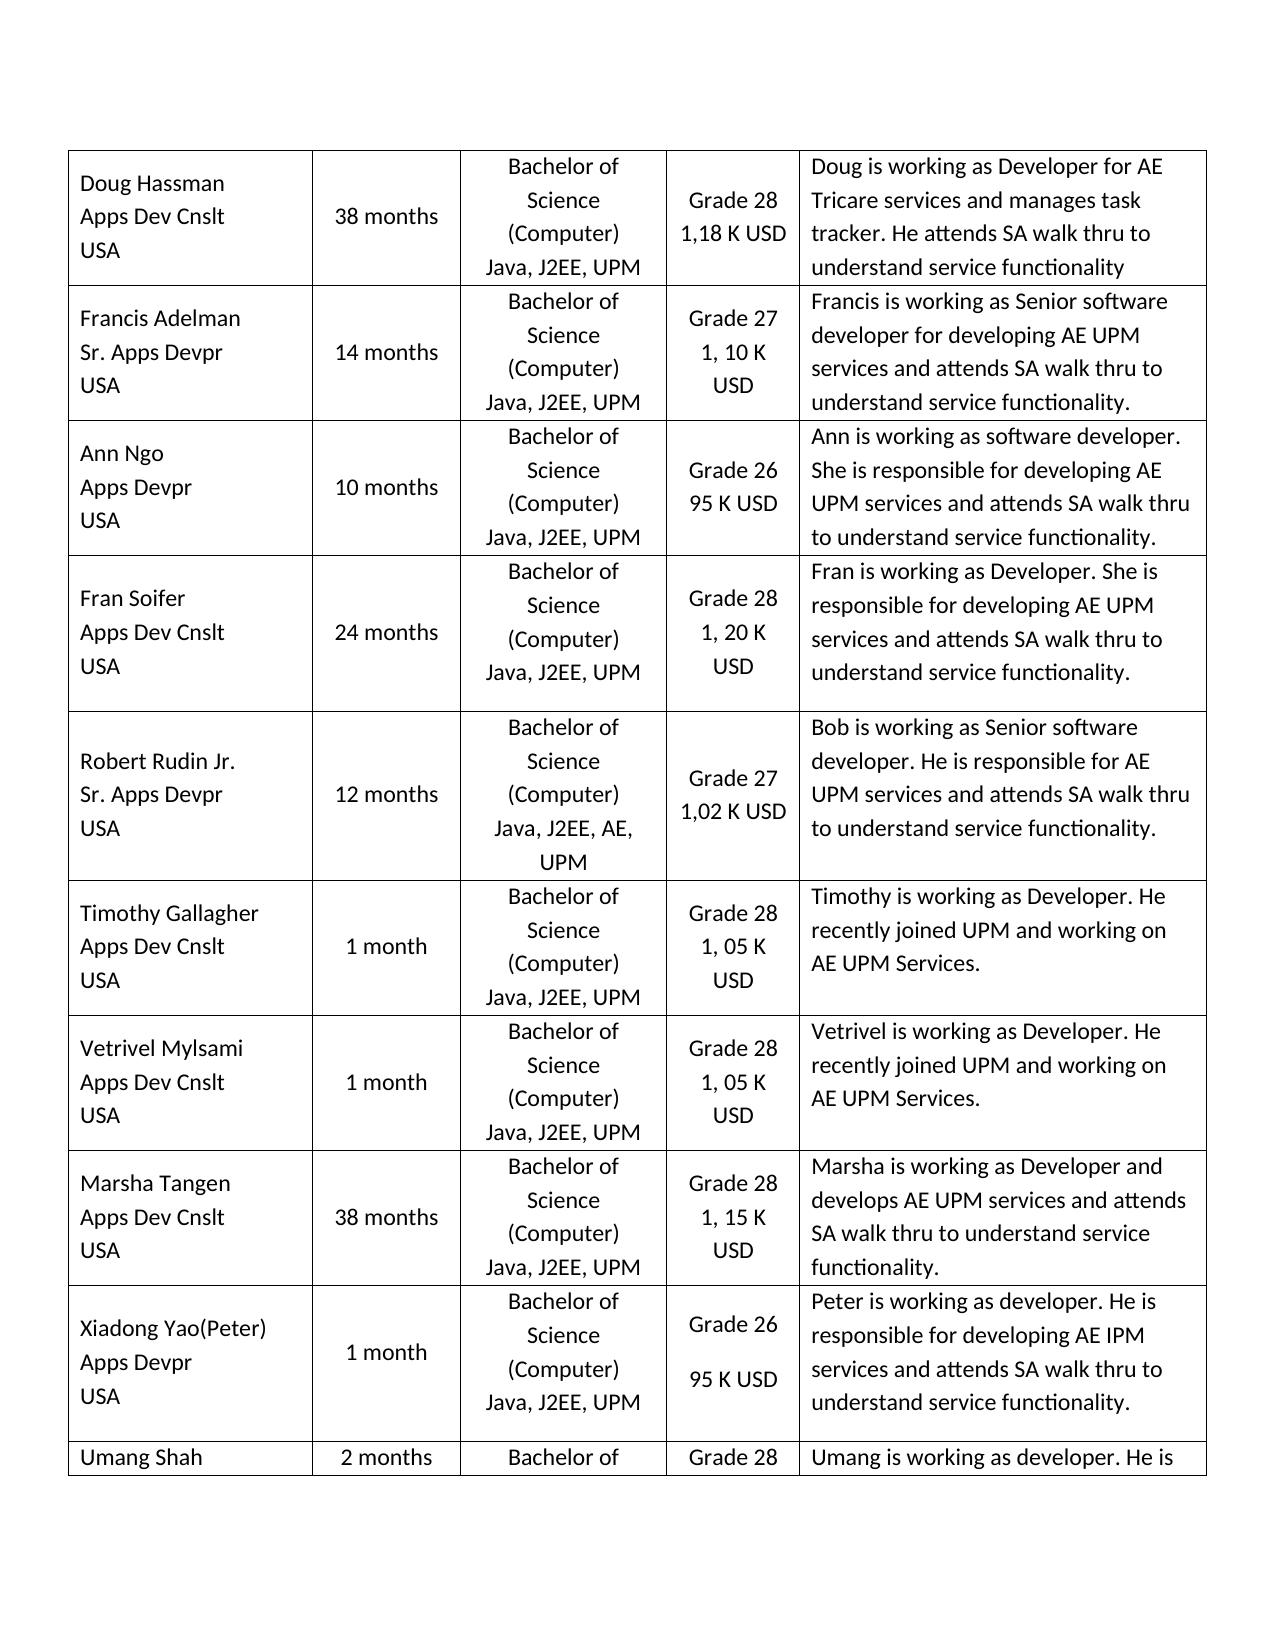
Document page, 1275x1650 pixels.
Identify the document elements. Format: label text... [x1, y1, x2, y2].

table_cell Bachelor of Science (Computer) Java, J2EE, UPM [461, 556, 666, 711]
table_cell 10 months [313, 421, 460, 555]
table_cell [461, 1442, 666, 1475]
table_cell 14 months [313, 286, 460, 420]
table_cell 1 month [313, 1016, 460, 1150]
table_cell Bachelor of Science (Computer) Java, J2EE, UPM [461, 151, 666, 285]
table_cell 24 months [313, 556, 460, 711]
table_cell Bob is working as Senior software developer. He is responsible for AE UPM services and attends SA walk thru to understand service functionality. [800, 712, 1206, 880]
table_cell Xiadong Yao(Peter) Apps Devpr USA [69, 1286, 312, 1441]
table_cell Francis is working as Senior software developer for developing AE UPM services and attends SA walk thru to understand service functionality. [800, 286, 1206, 420]
table_cell Grade 28 1, 20 K USD [667, 556, 799, 711]
table_cell Francis Adelman Sr. Apps Devpr USA [69, 286, 312, 420]
table_cell Grade 28 1, 05 K USD [667, 881, 799, 1015]
table_cell Bachelor of Science (Computer) Java, J2EE, AE, UPM [461, 712, 666, 880]
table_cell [69, 1442, 312, 1475]
table_cell Bachelor of Science (Computer) Java, J2EE, UPM [461, 881, 666, 1015]
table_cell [667, 1442, 799, 1475]
table_cell Bachelor of Science (Computer) Java, J2EE, UPM [461, 1286, 666, 1441]
table_cell Robert Rudin Jr. Sr. Apps Devpr USA [69, 712, 312, 880]
table_cell Vetrivel Mylsami Apps Dev Cnslt USA [69, 1016, 312, 1150]
table_cell Grade 26 95 K USD [667, 1286, 799, 1441]
table_cell Grade 28 1, 05 K USD [667, 1016, 799, 1150]
table_cell Doug is working as Developer for AE Tricare services and manages task tracker. He attends SA walk thru to understand service functionality [800, 151, 1206, 285]
table_cell Bachelor of Science (Computer) Java, J2EE, UPM [461, 421, 666, 555]
table_cell Grade 26 95 K USD [667, 421, 799, 555]
table_cell Fran is working as Developer. She is responsible for developing AE UPM services and attends SA walk thru to understand service functionality. [800, 556, 1206, 711]
table_cell Doug Hassman Apps Dev Cnslt USA [69, 151, 312, 285]
table_cell 38 months [313, 151, 460, 285]
table_cell Marsha Tangen Apps Dev Cnslt USA [69, 1151, 312, 1285]
table_cell Grade 27 1,02 K USD [667, 712, 799, 880]
table_cell Marsha is working as Developer and develops AE UPM services and attends SA walk thru to understand service functionality. [800, 1151, 1206, 1285]
table_cell 38 months [313, 1151, 460, 1285]
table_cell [800, 1442, 1206, 1475]
table_cell Ann is working as software developer. She is responsible for developing AE UPM services and attends SA walk thru to understand service functionality. [800, 421, 1206, 555]
table_cell Peter is working as developer. He is responsible for developing AE IPM services and attends SA walk thru to understand service functionality. [800, 1286, 1206, 1441]
table_cell 12 months [313, 712, 460, 880]
table_cell Bachelor of Science (Computer) Java, J2EE, UPM [461, 1151, 666, 1285]
table_cell Grade 28 1,18 K USD [667, 151, 799, 285]
table_cell 2 months [313, 1442, 460, 1475]
table_cell Fran Soifer Apps Dev Cnslt USA [69, 556, 312, 711]
table_cell Ann Ngo Apps Devpr USA [69, 421, 312, 555]
table_cell Timothy Gallagher Apps Dev Cnslt USA [69, 881, 312, 1015]
table_cell 1 month [313, 1286, 460, 1441]
table_cell Bachelor of Science (Computer) Java, J2EE, UPM [461, 1016, 666, 1150]
table_cell Grade 28 1, 15 K USD [667, 1151, 799, 1285]
table_cell Timothy is working as Developer. He recently joined UPM and working on AE UPM Services. [800, 881, 1206, 1015]
table_cell 1 month [313, 881, 460, 1015]
table_cell Vetrivel is working as Developer. He recently joined UPM and working on AE UPM Services. [800, 1016, 1206, 1150]
table_cell Bachelor of Science (Computer) Java, J2EE, UPM [461, 286, 666, 420]
table_cell Grade 27 1, 10 K USD [667, 286, 799, 420]
